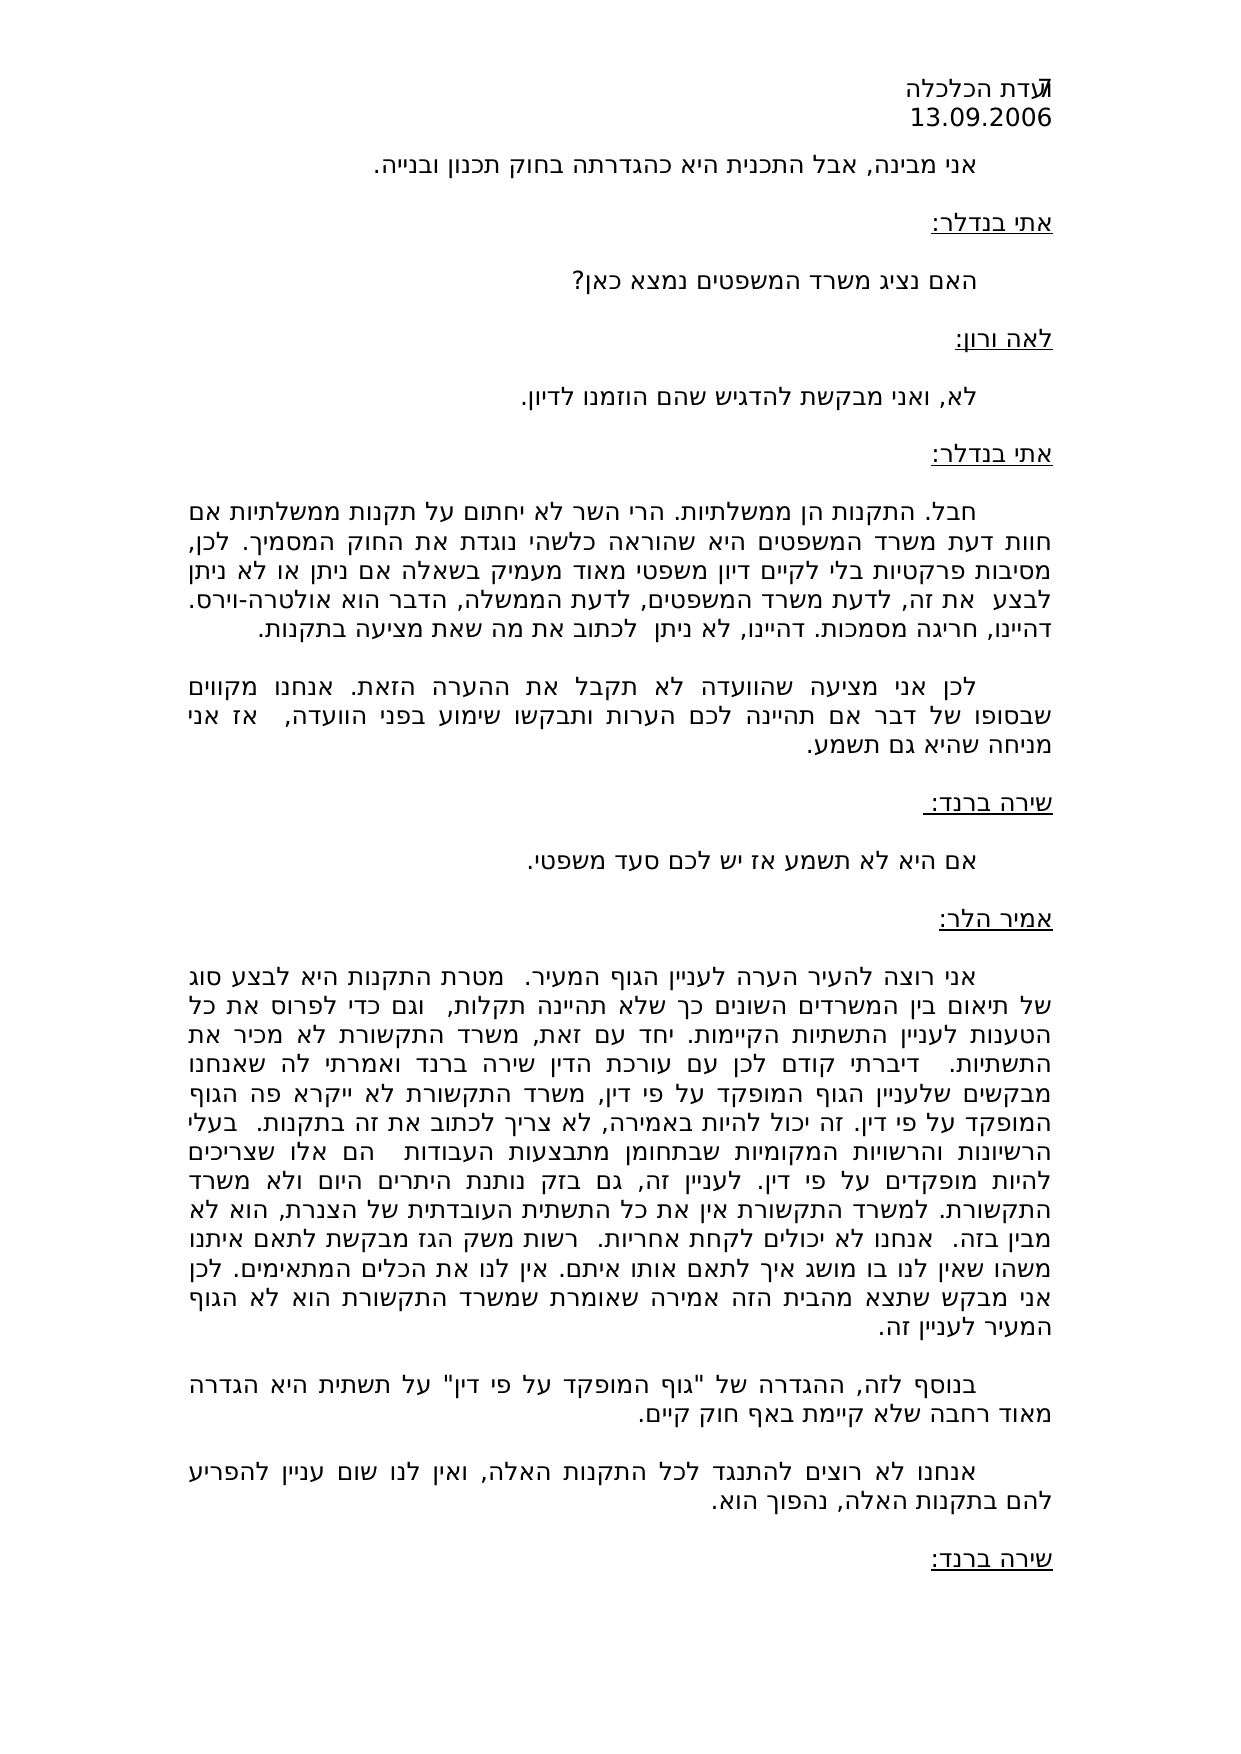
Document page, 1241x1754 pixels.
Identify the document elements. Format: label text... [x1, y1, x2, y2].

text אם היא לא תשמע אז יש לכם סעד משפטי. [187, 846, 1053, 875]
text האם נציג משרד המשפטים נמצא כאן? [187, 266, 1053, 295]
text לאה ורון: [187, 324, 1053, 353]
text חבל. התקנות הן ממשלתיות. הרי השר לא יחתום על תקנות ממשלתיות אם חוות דעת משרד המשפטים היא שהוראה כלשהי נוגדת את החוק המסמיך. לכן, מסיבות פרקטיות בלי לקיים דיון משפטי מאוד מעמיק בשאלה אם ניתן או לא ניתן לבצע את זה, לדעת משרד המשפטים, לדעת הממשלה, הדבר הוא אולטרה-וירס. דהיינו, חריגה מסמכות. דהיינו, לא ניתן לכתוב את מה שאת מציעה בתקנות. [187, 497, 1053, 643]
text שירה ברנד: [187, 1544, 1053, 1573]
text אמיר הלר: [187, 904, 1053, 933]
text בנוסף לזה, ההגדרה של "גוף המופקד על פי דין" על תשתית היא הגדרה מאוד רחבה שלא קיימת באף חוק קיים. [187, 1370, 1053, 1428]
text אתי בנדלר: [187, 439, 1053, 469]
text לא, ואני מבקשת להדגיש שהם הוזמנו לדיון. [187, 382, 1053, 411]
text שירה ברנד: [187, 788, 1053, 817]
text אנחנו לא רוצים להתנגד לכל התקנות האלה, ואין לנו שום עניין להפריע להם בתקנות האלה, נהפוך הוא. [187, 1457, 1053, 1515]
text אני רוצה להעיר הערה לעניין הגוף המעיר. מטרת התקנות היא לבצע סוג של תיאום בין המשרדים השונים כך שלא תהיינה תקלות, וגם כדי לפרוס את כל הטענות לעניין התשתיות הקיימות. יחד עם זאת, משרד התקשורת לא מכיר את התשתיות. דיברתי קודם לכן עם עורכת הדין שירה ברנד ואמרתי לה שאנחנו מבקשים שלעניין הגוף המופקד על פי דין, משרד התקשורת לא ייקרא פה הגוף המופקד על פי דין. זה יכול להיות באמירה, לא צריך לכתוב את זה בתקנות. בעלי הרשיונות והרשויות המקומיות שבתחומן מתבצעות העבודות הם אלו שצריכים להיות מופקדים על פי דין. לעניין זה, גם בזק נותנת היתרים היום ולא משרד התקשורת. למשרד התקשורת אין את כל התשתית העובדתית של הצנרת, הוא לא מבין בזה. אנחנו לא יכולים לקחת אחריות. רשות משק הגז מבקשת לתאם איתנו משהו שאין לנו בו מושג איך לתאם אותו איתם. אין לנו את הכלים המתאימים. לכן אני מבקש שתצא מהבית הזה אמירה שאומרת שמשרד התקשורת הוא לא הגוף המעיר לעניין זה. [187, 962, 1053, 1341]
text אתי בנדלר: [187, 208, 1053, 237]
text אני מבינה, אבל התכנית היא כהגדרתה בחוק תכנון ובנייה. [187, 150, 1053, 179]
text לכן אני מציעה שהוועדה לא תקבל את ההערה הזאת. אנחנו מקווים שבסופו של דבר אם תהיינה לכם הערות ותבקשו שימוע בפני הוועדה, אז אני מניחה שהיא גם תשמע. [187, 672, 1053, 759]
